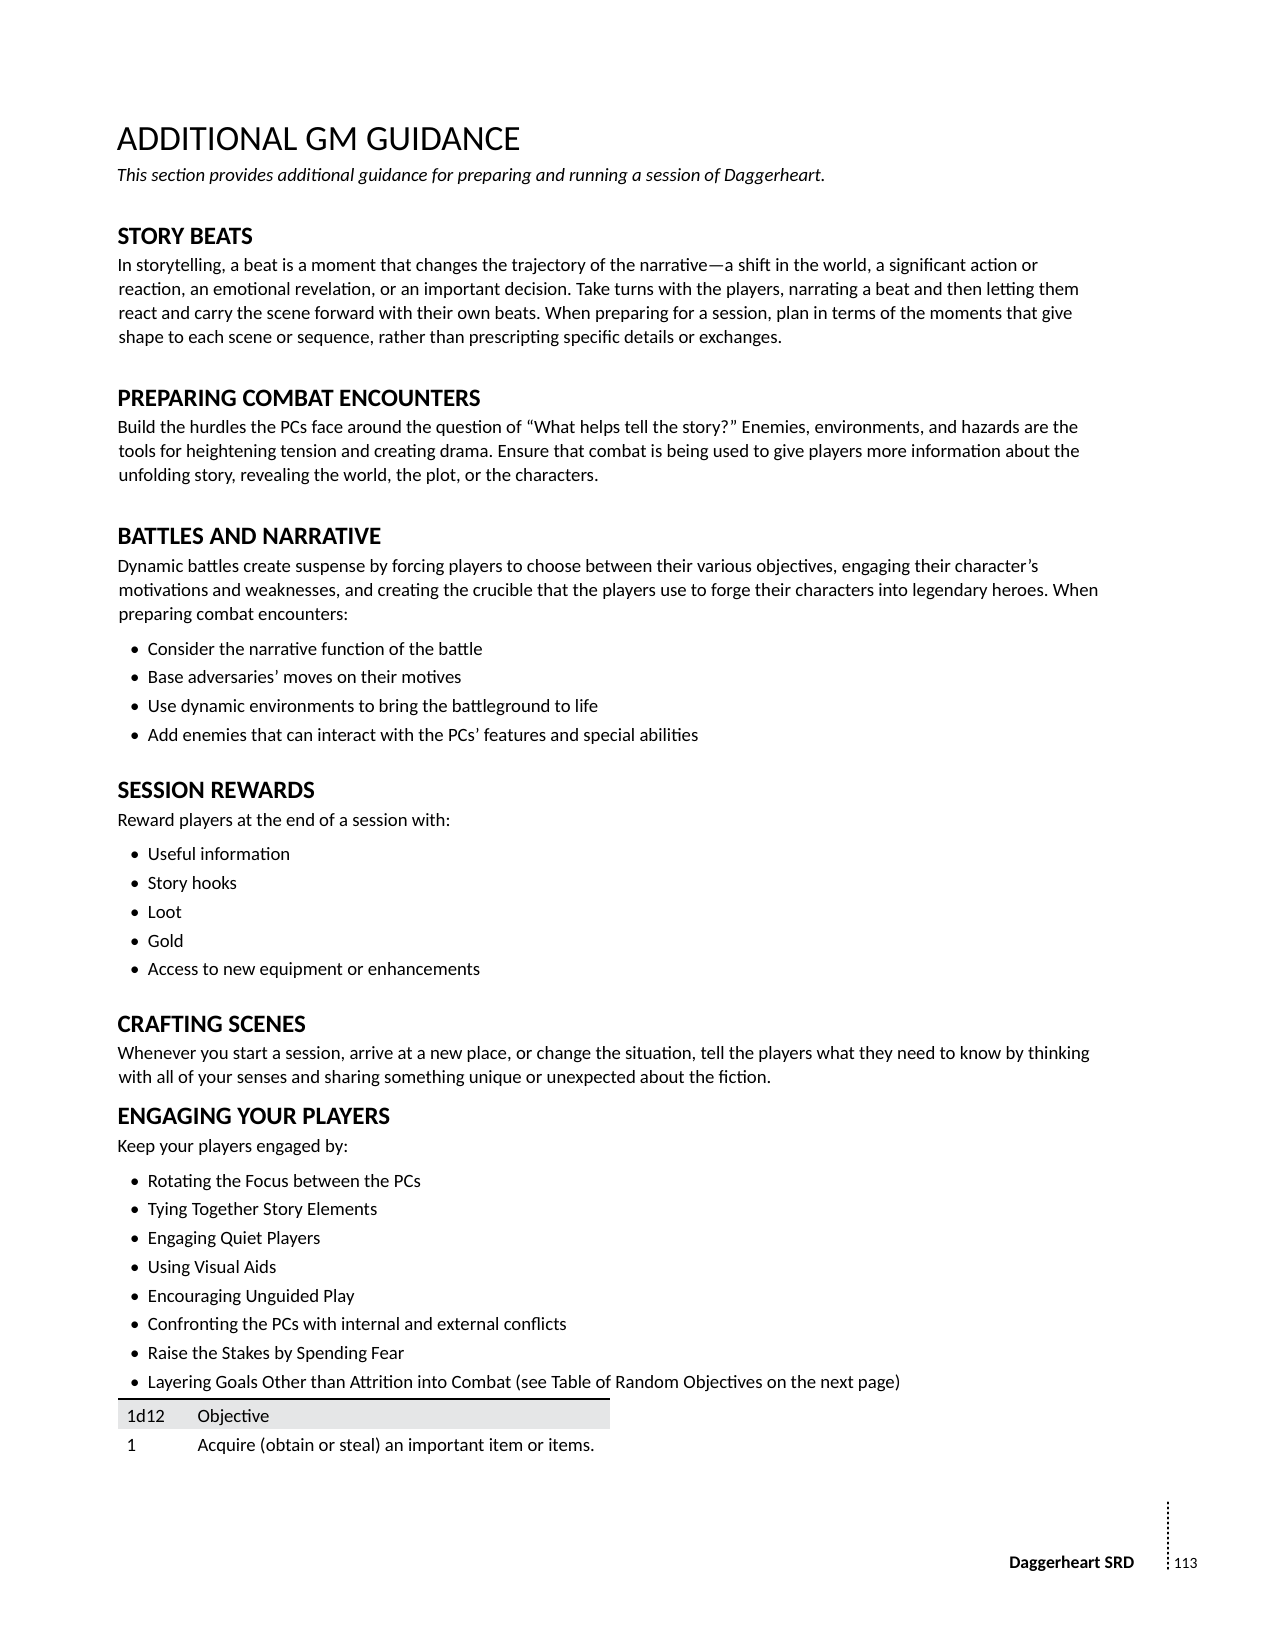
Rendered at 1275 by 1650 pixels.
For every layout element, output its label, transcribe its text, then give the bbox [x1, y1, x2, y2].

subtitle STORY BEATS [117, 220, 1106, 250]
list Layering Goals Other than Attrition into Combat (see Table of Random Objectives on the next page) [130, 1370, 1103, 1393]
list Gold [130, 929, 1103, 952]
subtitle PREPARING COMBAT ENCOUNTERS [117, 382, 1106, 413]
list Using Visual Aids [130, 1255, 1103, 1278]
list Loot [130, 900, 1103, 923]
text Dynamic battles create suspense by forcing players to choose between their various objectives, engaging their character’s motivations and weaknesses, and creating the crucible that the players use to forge their characters into legendary heroes. When preparing combat encounters: [117, 554, 1103, 625]
text Whenever you start a session, arrive at a new place, or change the situation, tell the players what they need to know by thinking with all of your senses and sharing something unique or unexpected about the fiction. [117, 1042, 1103, 1088]
text In storytelling, a beat is a moment that changes the trajectory of the narrative—a shift in the world, a significant action or reaction, an emotional revelation, or an important decision. Take turns with the players, narrating a beat and then letting them react and carry the scene forward with their own beats. When preparing for a session, plan in terms of the moments that give shape to each scene or sequence, rather than prescripting specific details or exchanges. [117, 253, 1103, 348]
list Base adversaries’ moves on their motives [130, 666, 1103, 688]
list Encouraging Unguided Play [130, 1284, 1103, 1307]
list Useful information [130, 843, 1103, 866]
text Build the hurdles the PCs face around the question of “What helps tell the story?” Enemies, environments, and hazards are the tools for heightening tension and creating drama. Ensure that combat is being used to give players more information about the unfolding story, revealing the world, the plot, or the characters. [117, 416, 1103, 487]
text This section provides additional guidance for preparing and running a session of Daggerheart. [117, 163, 1102, 186]
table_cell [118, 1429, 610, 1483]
list Add enemies that can interact with the PCs’ features and special abilities [130, 723, 1103, 746]
list Consider the narrative function of the battle [130, 637, 1103, 660]
list Story hooks [130, 871, 1103, 894]
text Keep your players engaged by: [117, 1134, 1103, 1157]
list Raise the Stakes by Spending Fear [130, 1341, 1103, 1364]
subtitle ADDITIONAL GM GUIDANCE [117, 116, 1106, 159]
list Engaging Quiet Players [130, 1226, 1103, 1249]
list Rotating the Focus between the PCs [130, 1169, 1103, 1192]
subtitle SESSION REWARDS [117, 774, 1106, 805]
list Use dynamic environments to bring the battleground to life [130, 694, 1103, 717]
list Confronting the PCs with internal and external conflicts [130, 1312, 1103, 1335]
subtitle CRAFTING SCENES [117, 1008, 1106, 1039]
list Access to new equipment or enhancements [130, 958, 1103, 981]
list Tying Together Story Elements [130, 1197, 1103, 1220]
subtitle ENGAGING YOUR PLAYERS [117, 1101, 1106, 1131]
text Reward players at the end of a session with: [117, 808, 1103, 831]
subtitle BATTLES AND NARRATIVE [117, 521, 1106, 551]
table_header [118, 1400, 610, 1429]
